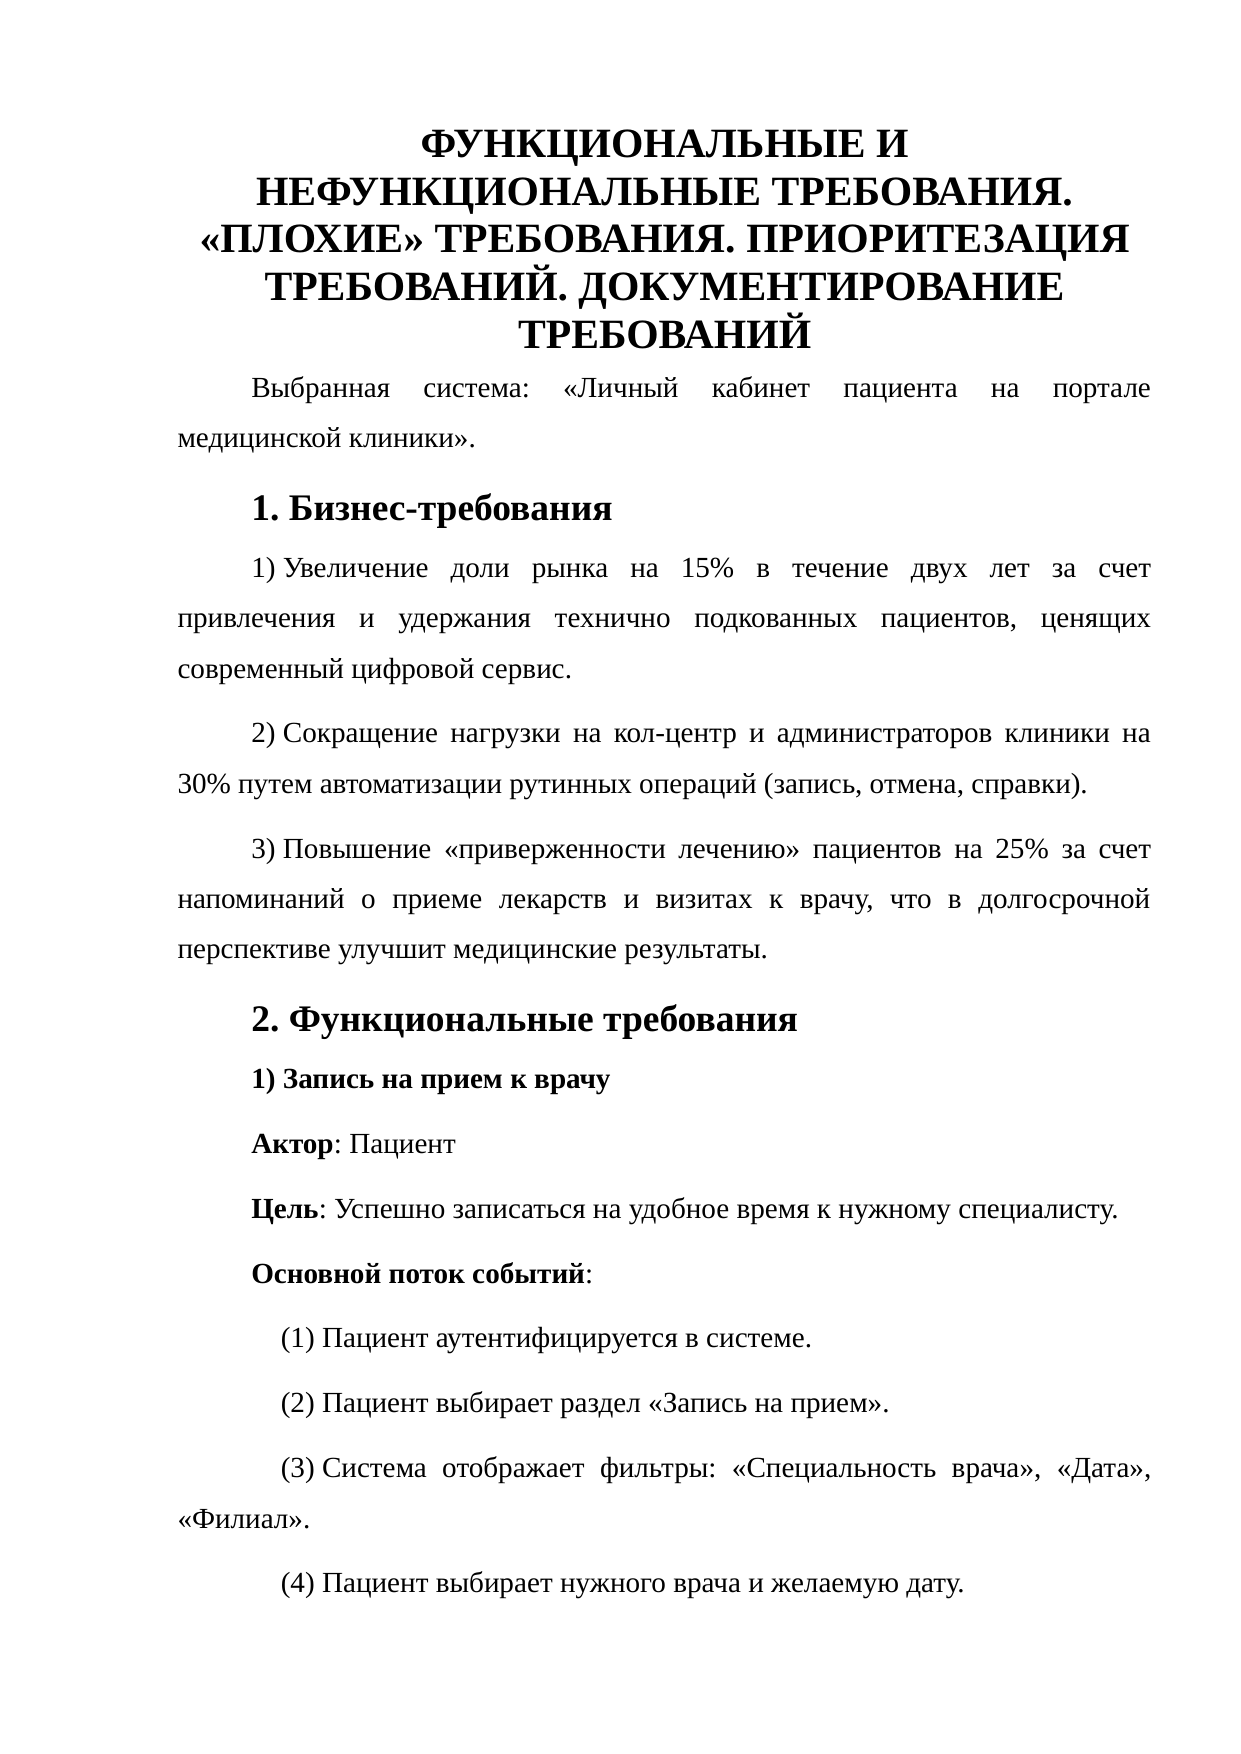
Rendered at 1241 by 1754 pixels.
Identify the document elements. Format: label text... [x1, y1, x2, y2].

list Сокращение нагрузки на кол-центр и администраторов клиники на 30% путем автоматизации рутинных операций (запись, отмена, справки). [177, 716, 1152, 799]
list Повышение «приверженности лечению» пациентов на 25% за счет напоминаний о приеме лекарств и визитах к врачу, что в долгосрочной перспективе улучшит медицинские результаты. [177, 831, 1152, 965]
subtitle Бизнес-требования [177, 485, 1152, 528]
subtitle Функциональные требования [177, 996, 1152, 1039]
text Выбранная система: «Личный кабинет пациента на портале медицинской клиники». [177, 370, 1152, 454]
text Цель: Успешно записаться на удобное время к нужному специалисту. [177, 1191, 1152, 1224]
list Пациент аутентифицируется в системе. [177, 1321, 1152, 1354]
text Актор: Пациент [177, 1126, 1152, 1159]
title ФУНКЦИОНАЛЬНЫЕ И НЕФУНКЦИОНАЛЬНЫЕ ТРЕБОВАНИЯ. «ПЛОХИЕ» ТРЕБОВАНИЯ. ПРИОРИТЕЗАЦИЯ ТРЕБОВАНИЙ. ДОКУМЕНТИРОВАНИЕ ТРЕБОВАНИЙ [177, 118, 1152, 358]
list Увеличение доли рынка на 15% в течение двух лет за счет привлечения и удержания технично подкованных пациентов, ценящих современный цифровой сервис. [177, 550, 1152, 684]
list Пациент выбирает раздел «Запись на прием». [177, 1386, 1152, 1419]
text Основной поток событий: [177, 1256, 1152, 1289]
list Пациент выбирает нужного врача и желаемую дату. [177, 1566, 1152, 1599]
list Система отображает фильтры: «Специальность врача», «Дата», «Филиал». [177, 1450, 1152, 1534]
list Запись на прием к врачу [177, 1061, 1152, 1094]
